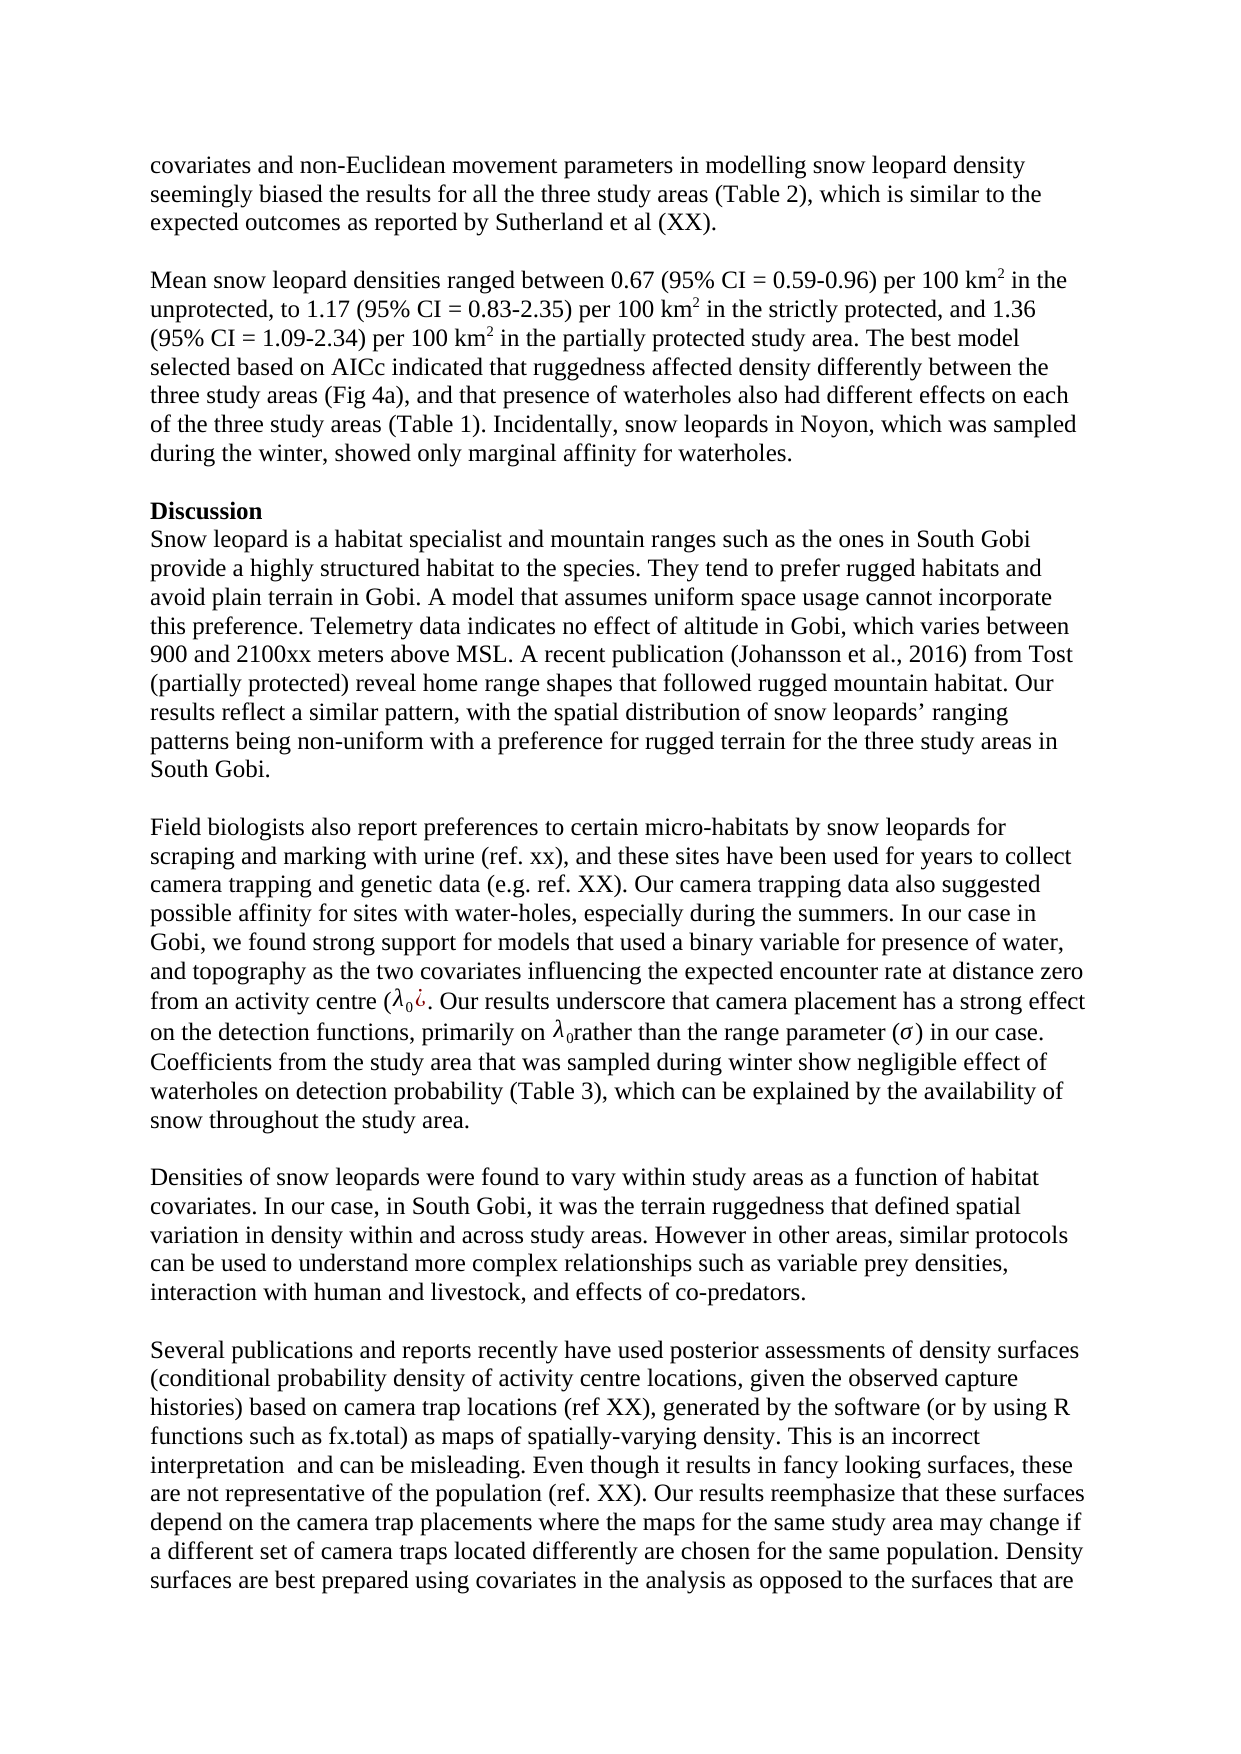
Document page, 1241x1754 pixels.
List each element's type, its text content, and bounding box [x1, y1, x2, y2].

text Snow leopard is a habitat specialist and mountain ranges such as the ones in South Gobi provide a highly structured habitat to the species. They tend to prefer rugged habitats and avoid plain terrain in Gobi. A model that assumes uniform space usage cannot incorporate this preference. Telemetry data indicates no effect of altitude in Gobi, which varies between 900 and 2100xx meters above MSL. A recent publication (Johansson et al., 2016) from Tost (partially protected) reveal home range shapes that followed rugged mountain habitat. Our results reflect a similar pattern, with the spatial distribution of snow leopards’ ranging patterns being non-uniform with a preference for rugged terrain for the three study areas in South Gobi. [150, 524, 1090, 783]
text Densities of snow leopards were found to vary within study areas as a function of habitat covariates. In our case, in South Gobi, it was the terrain ruggedness that defined spatial variation in density within and across study areas. However in other areas, similar protocols can be used to understand more complex relationships such as variable prey densities, interaction with human and livestock, and effects of co-predators. [150, 1162, 1090, 1306]
text Field biologists also report preferences to certain micro-habitats by snow leopards for scraping and marking with urine (ref. xx), and these sites have been used for years to collect camera trapping and genetic data (e.g. ref. XX). Our camera trapping data also suggested possible affinity for sites with water-holes, especially during the summers. In our case in Gobi, we found strong support for models that used a binary variable for presence of water, and topography as the two covariates influencing the expected encounter rate at distance zero from an activity centre (. Our results underscore that camera placement has a strong effect on the detection functions, primarily on rather than the range parameter () in our case. Coefficients from the study area that was sampled during winter show negligible effect of waterholes on detection probability (Table 3), which can be explained by the availability of snow throughout the study area. [150, 812, 1090, 1133]
text Mean snow leopard densities ranged between 0.67 (95% CI = 0.59-0.96) per 100 km2 in the unprotected, to 1.17 (95% CI = 0.83-2.35) per 100 km2 in the strictly protected, and 1.36 (95% CI = 1.09-2.34) per 100 km2 in the partially protected study area. The best model selected based on AICc indicated that ruggedness affected density differently between the three study areas (Fig 4a), and that presence of waterholes also had different effects on each of the three study areas (Table 1). Incidentally, snow leopards in Noyon, which was sampled during the winter, showed only marginal affinity for waterholes. [150, 265, 1090, 467]
text Discussion [150, 496, 1090, 524]
